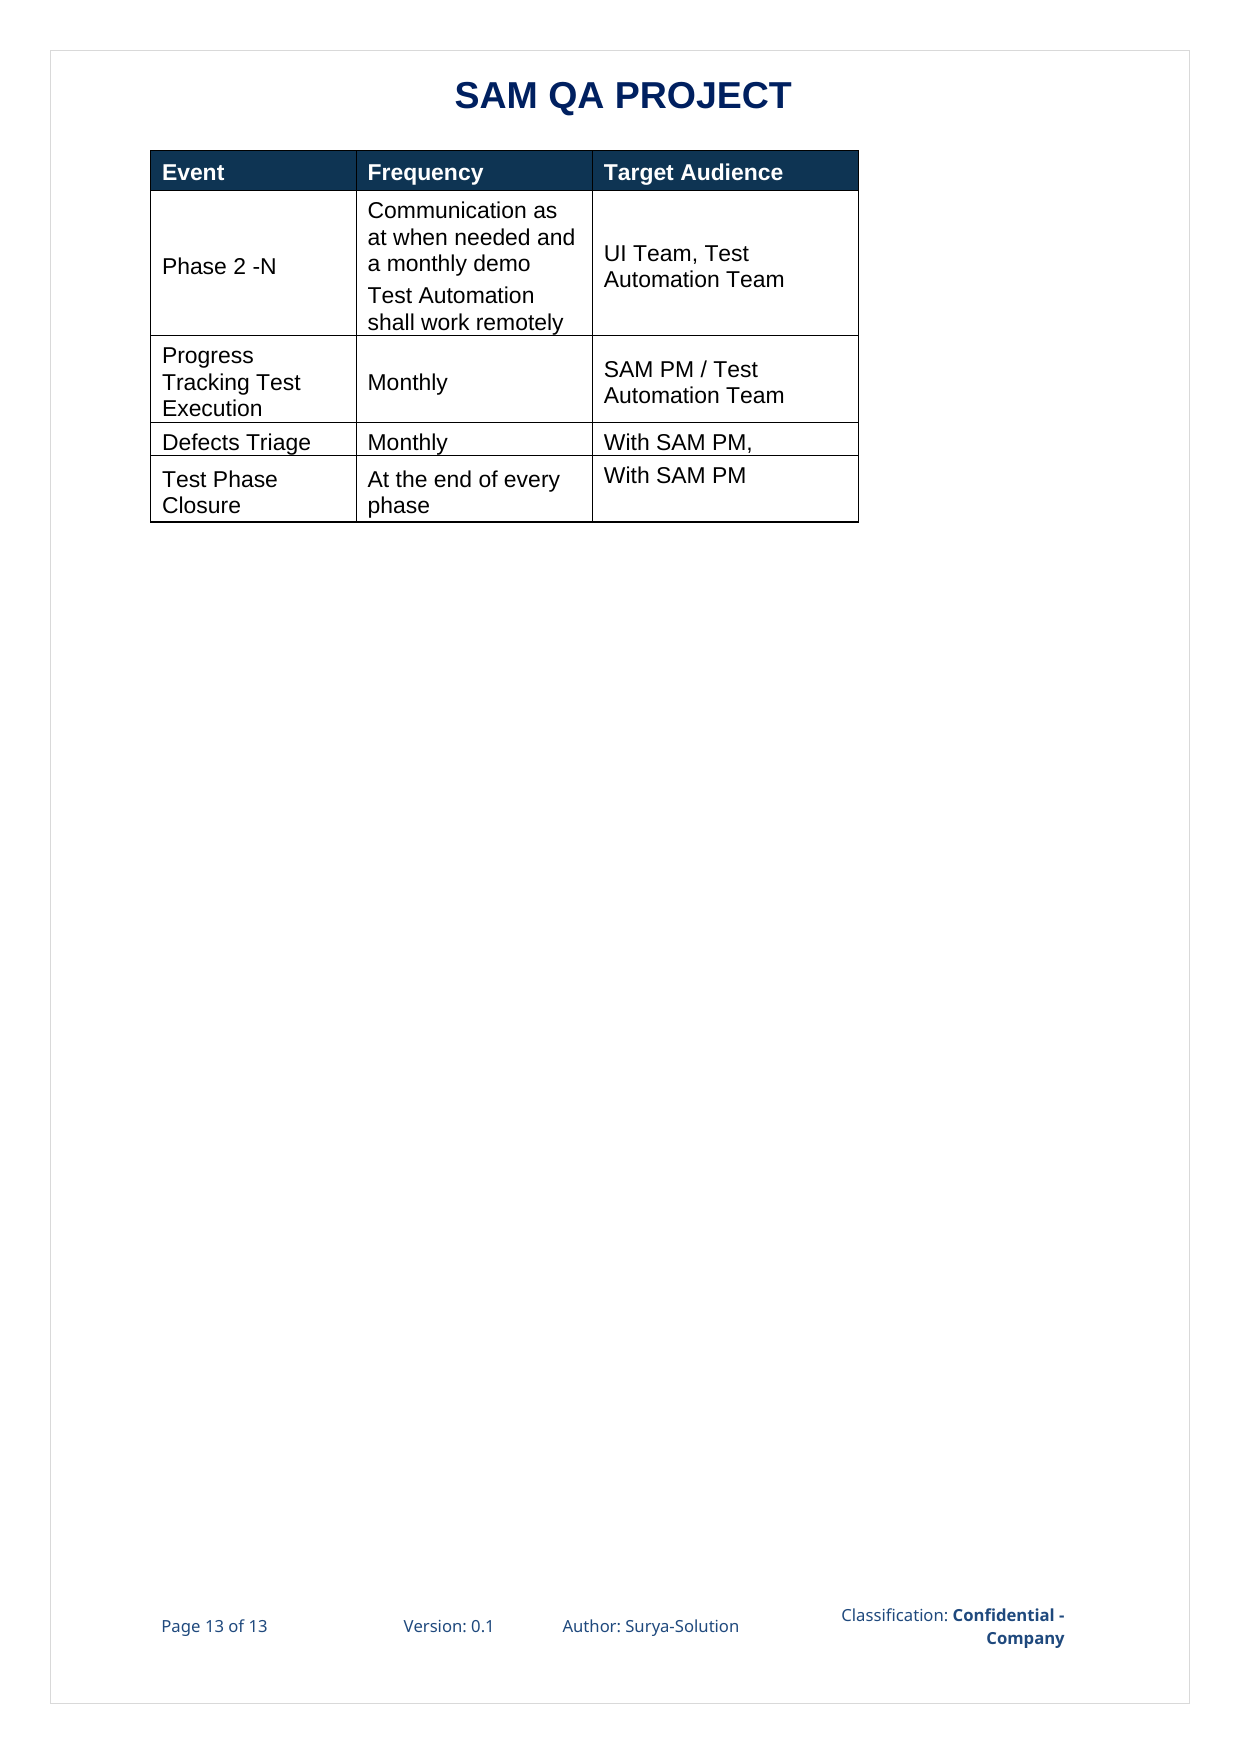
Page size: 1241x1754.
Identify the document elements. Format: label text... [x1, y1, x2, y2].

table_cell SAM PM / Test Automation Team [593, 336, 858, 422]
table_cell At the end of every phase [357, 456, 592, 521]
table_header Event [151, 151, 356, 190]
table_cell Monthly [357, 423, 592, 455]
table_header Target Audience [593, 151, 858, 190]
table_cell Defects Triage [151, 423, 356, 455]
table_cell Test Phase Closure [151, 456, 356, 521]
table_cell Progress Tracking Test Execution [151, 336, 356, 422]
table_cell With SAM PM, [593, 423, 858, 455]
table_cell Communication as at when needed and a monthly demo Test Automation shall work remotely [357, 191, 592, 335]
table_cell Monthly [357, 336, 592, 422]
table_cell Phase 2 -N [151, 191, 356, 335]
table_header Frequency [357, 151, 592, 190]
table_cell With SAM PM [593, 456, 858, 521]
table_cell UI Team, Test Automation Team [593, 191, 858, 335]
